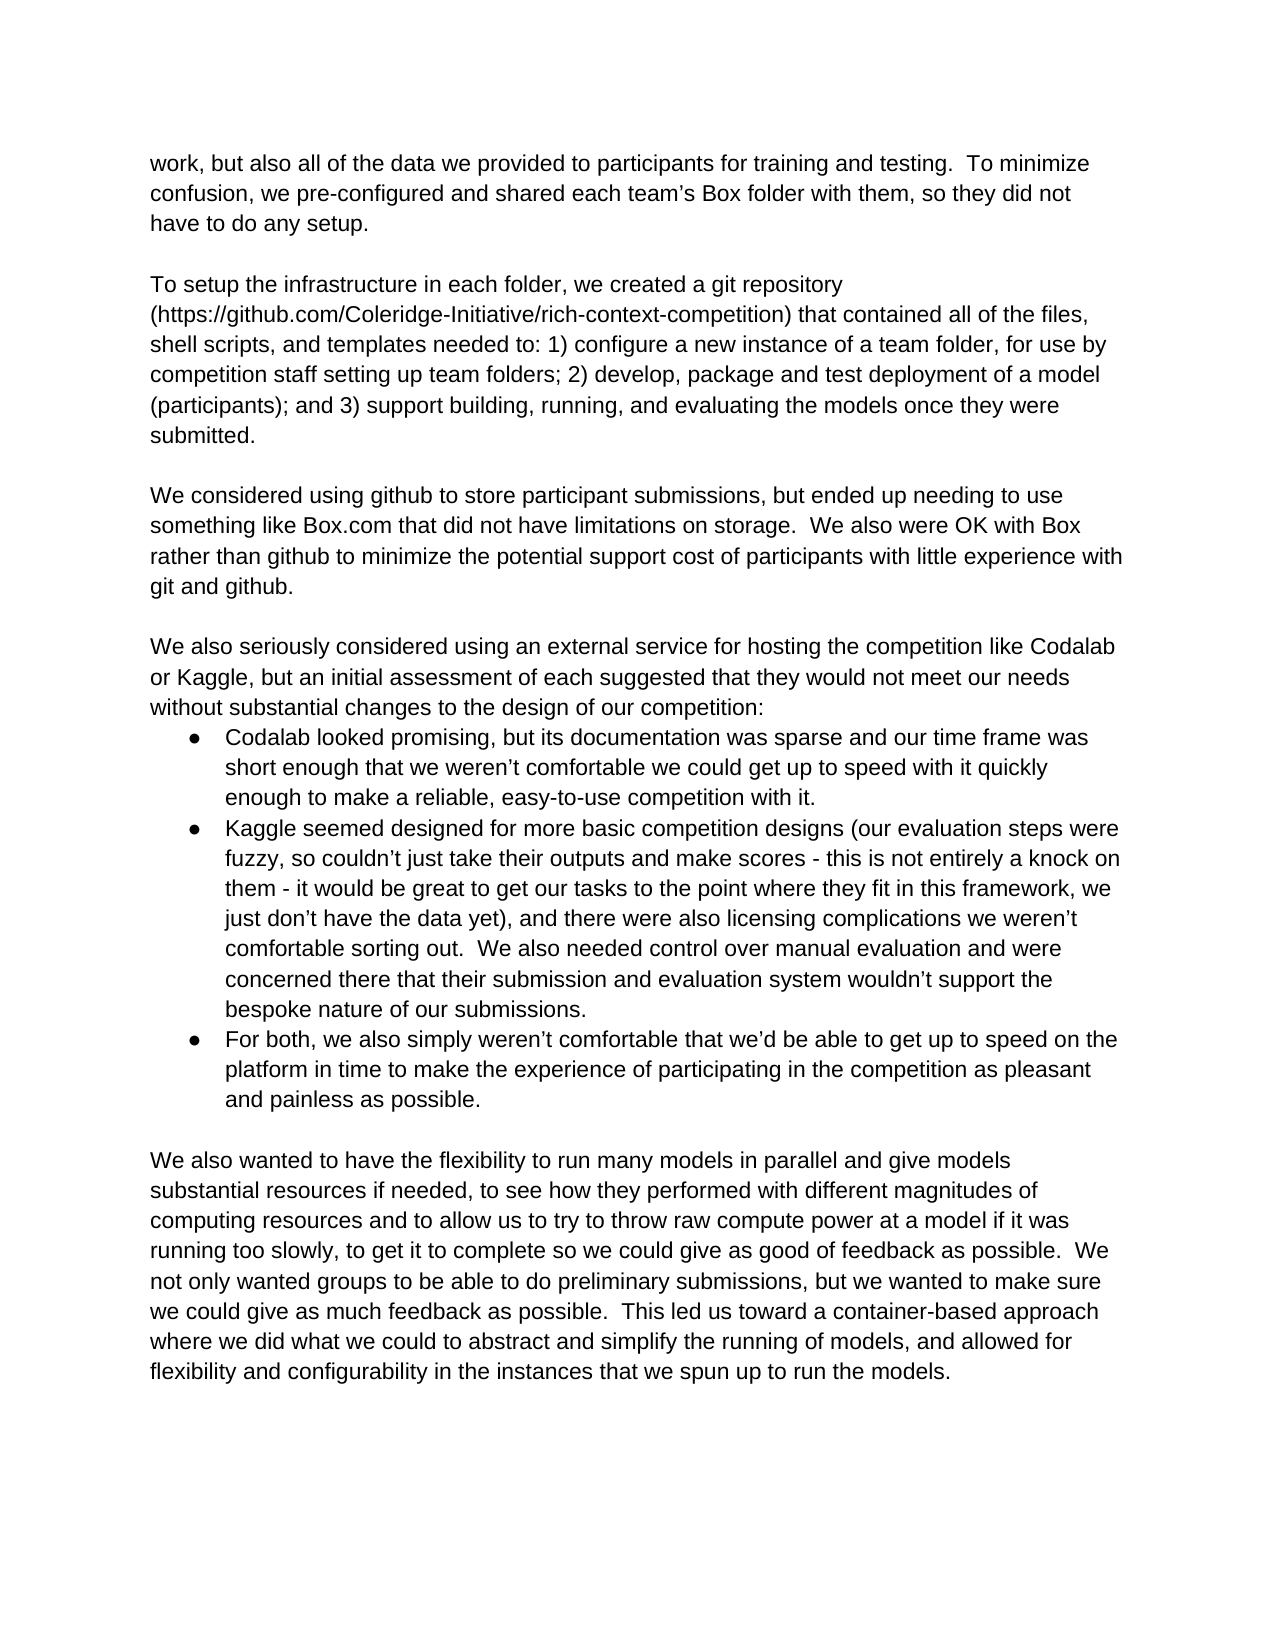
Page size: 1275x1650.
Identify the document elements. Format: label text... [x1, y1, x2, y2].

text We also wanted to have the flexibility to run many models in parallel and give models substantial resources if needed, to see how they performed with different magnitudes of computing resources and to allow us to try to throw raw compute power at a model if it was running too slowly, to get it to complete so we could give as good of feedback as possible. We not only wanted groups to be able to do preliminary submissions, but we wanted to make sure we could give as much feedback as possible. This led us toward a container-based approach where we did what we could to abstract and simplify the running of models, and allowed for flexibility and configurability in the instances that we spun up to run the models. [150, 1147, 1125, 1385]
list Kaggle seemed designed for more basic competition designs (our evaluation steps were fuzzy, so couldn’t just take their outputs and make scores - this is not entirely a knock on them - it would be great to get our tasks to the point where they fit in this framework, we just don’t have the data yet), and there were also licensing complications we weren’t comfortable sorting out. We also needed control over manual evaluation and were concerned there that their submission and evaluation system wouldn’t support the bespoke nature of our submissions. [187, 814, 1125, 1022]
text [150, 150, 1125, 237]
list For both, we also simply weren’t comfortable that we’d be able to get up to speed on the platform in time to make the experience of participating in the competition as pleasant and painless as possible. [187, 1026, 1125, 1113]
text To setup the infrastructure in each folder, we created a git repository (https://github.com/Coleridge-Initiative/rich-context-competition) that contained all of the files, shell scripts, and templates needed to: 1) configure a new instance of a team folder, for use by competition staff setting up team folders; 2) develop, package and test deployment of a model (participants); and 3) support building, running, and evaluating the models once they were submitted. [150, 271, 1125, 448]
text We also seriously considered using an external service for hosting the competition like Codalab or Kaggle, but an initial assessment of each suggested that they would not meet our needs without substantial changes to the design of our competition: [150, 633, 1125, 720]
text We considered using github to store participant submissions, but ended up needing to use something like Box.com that did not have limitations on storage. We also were OK with Box rather than github to minimize the potential support cost of participants with little experience with git and github. [150, 482, 1125, 599]
list Codalab looked promising, but its documentation was sparse and our time frame was short enough that we weren’t comfortable we could get up to speed with it quickly enough to make a reliable, easy-to-use competition with it. [187, 724, 1125, 811]
